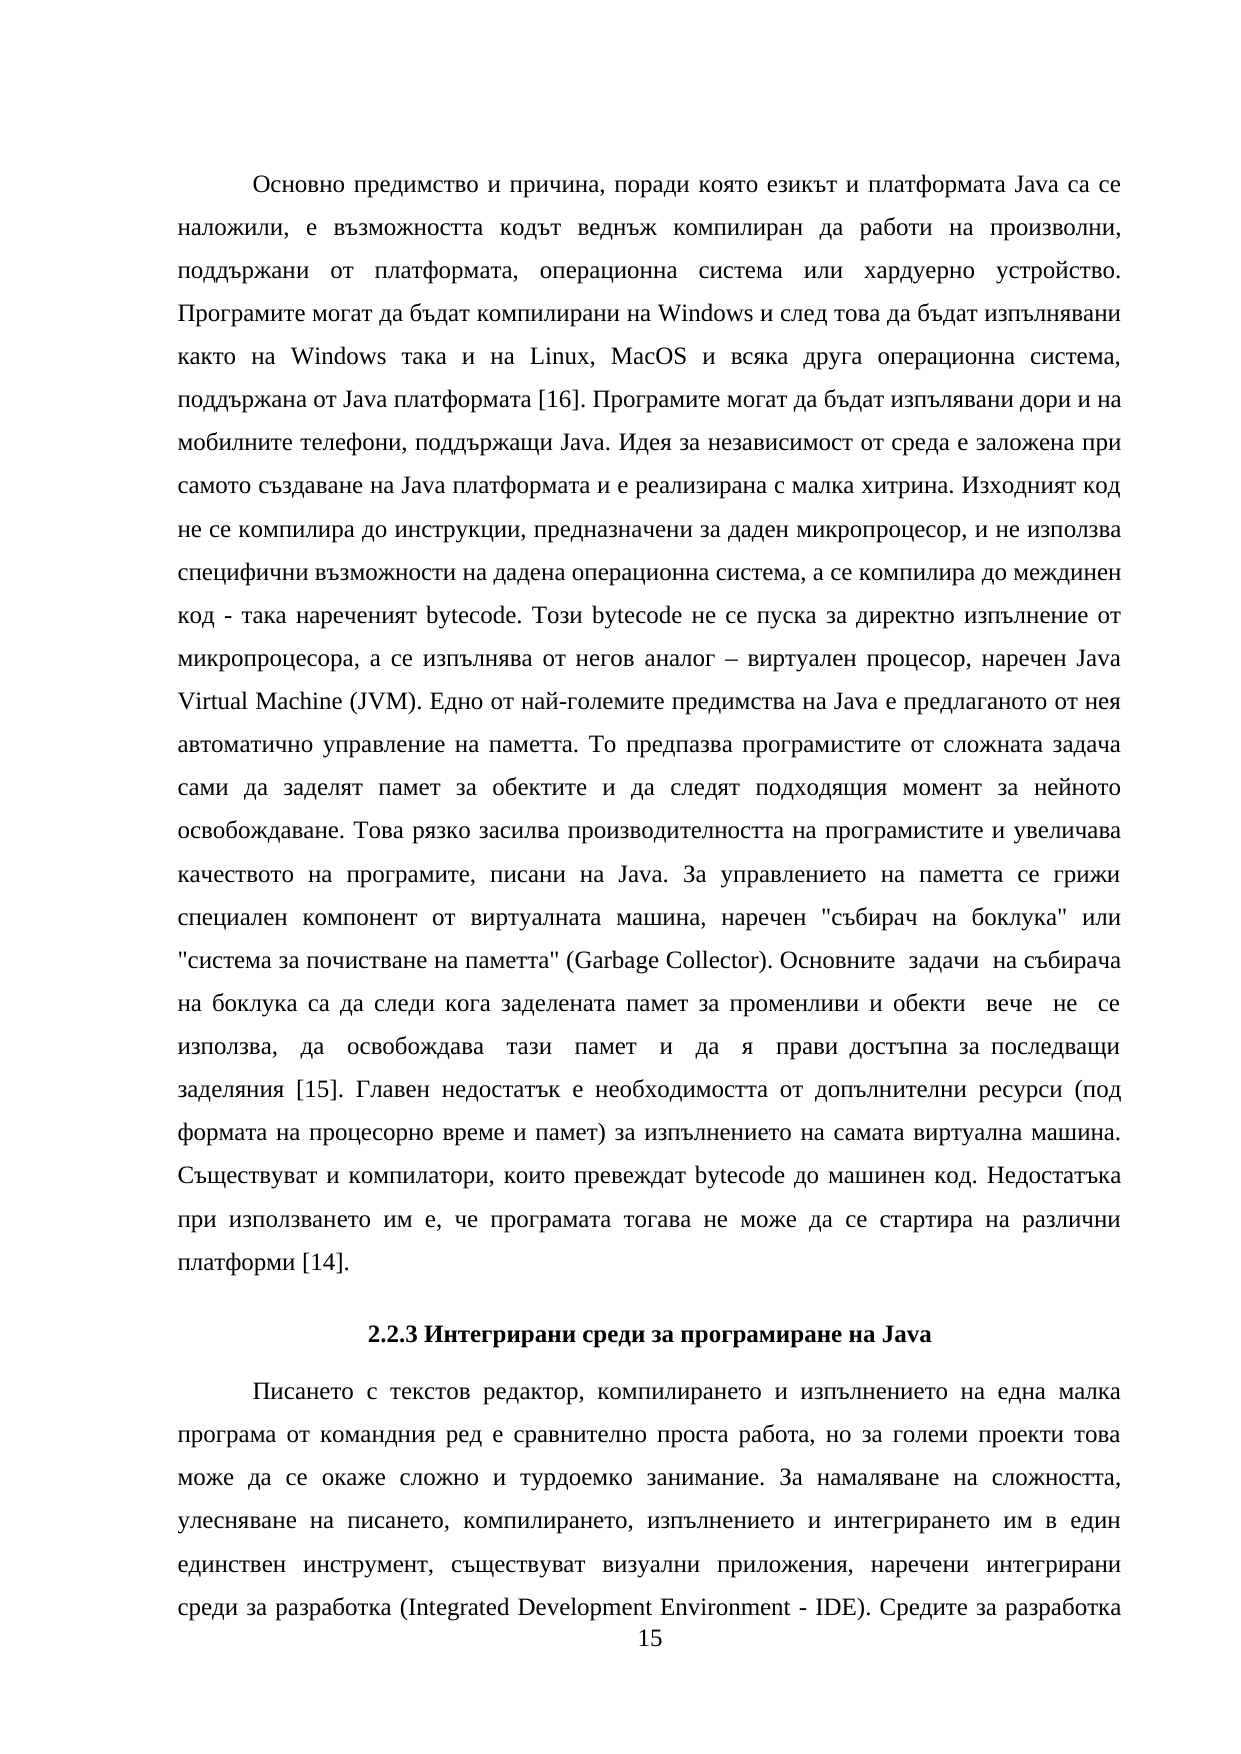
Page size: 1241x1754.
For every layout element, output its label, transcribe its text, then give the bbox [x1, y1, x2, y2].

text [177, 1376, 1122, 1621]
text Основно предимство и причина, поради която езикът и платформата Java са се наложили, е възможността кодът веднъж компилиран да работи на произволни, поддържани от платформата, операционна система или хардуерно устройство. Програмите могат да бъдат компилирани на Windows и след това да бъдат изпълнявани както на Windows така и на Linux, MacOS и всяка друга операционна система, поддържана от Java платформата [16]. Програмите могат да бъдат изпълявани дори и на мобилните телефони, поддържащи Java. Идея за независимост от среда е заложена при самото създаване на Java платформата и е реализирана с малка хитрина. Изходният код не се компилира до инструкции, предназначени за даден микропроцесор, и не използва специфични възможности на дадена операционна система, а се компилира до междинен код - така нареченият bytecode. Този bytecode не се пуска за директно изпълнение от микропроцесора, а се изпълнява от негов аналог – виртуален процесор, наречен Java Virtual Machine (JVM). Едно от най-големите предимства на Java е предлаганото от нея автоматично управление на паметта. То предпазва програмистите от сложната задача сами да заделят памет за обектите и да следят подходящия момент за нейното освобождаване. Това рязко засилва производителността на програмистите и увеличава качеството на програмите, писани на Java. За управлението на паметта се грижи специален компонент от виртуалната машина, наречен "събирач на боклука" или "система за почистване на паметта" (Garbage Collector). Основните задачи на събирача на боклука са да следи кога заделената памет за променливи и обекти вече не се използва, да освобождава тази памет и да я прави достъпна за последващи заделяния [15]. Главен недостатък е необходимостта от допълнителни ресурси (под формата на процесорно време и памет) за изпълнението на самата виртуална машина. Съществуват и компилатори, които превеждат bytecode до машинен код. Недостатъка при използването им е, че програмата тогава не може да се стартира на различни платформи [14]. [177, 169, 1122, 1276]
subtitle 2.2.3 Интегрирани среди за програмиране на Java [177, 1319, 1122, 1347]
